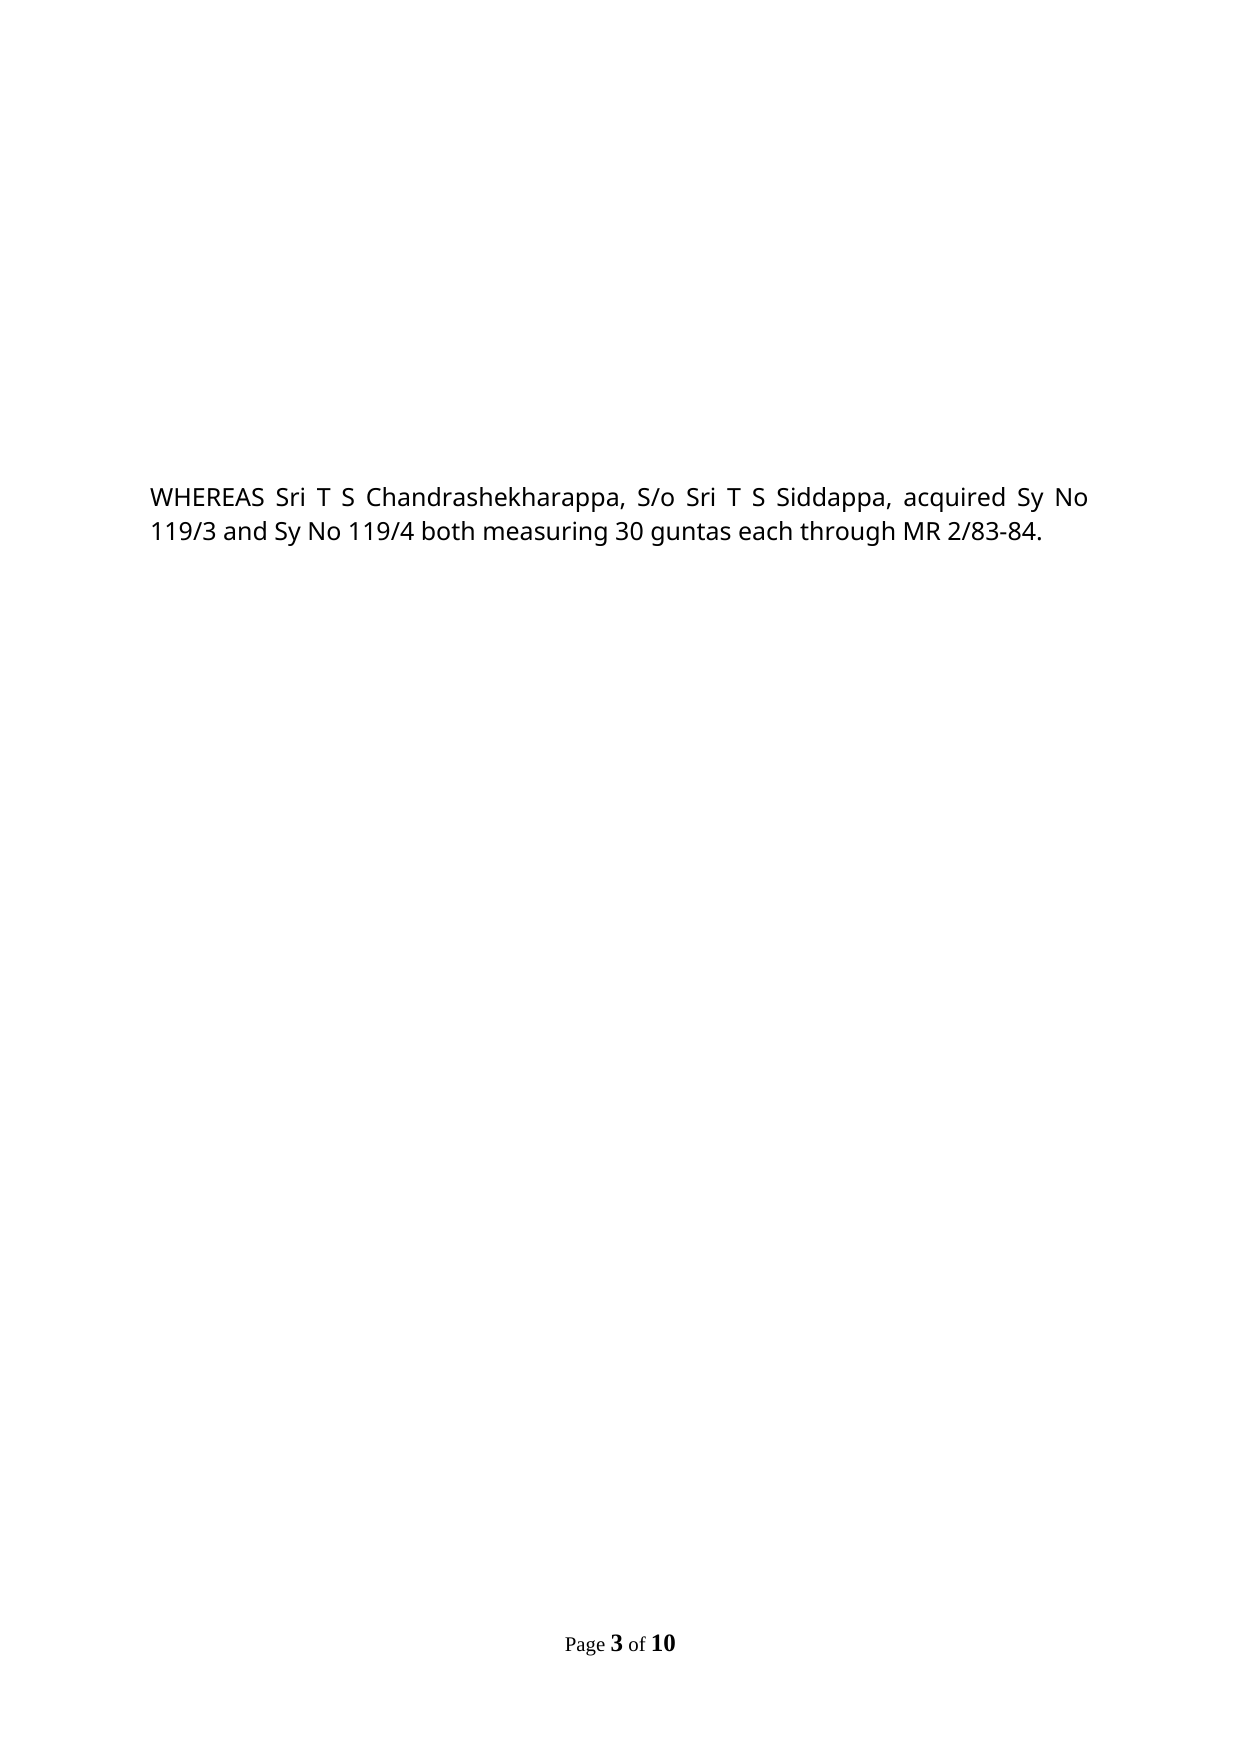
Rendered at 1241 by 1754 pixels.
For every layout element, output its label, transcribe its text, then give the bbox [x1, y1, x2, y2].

text WHEREAS Sri T S Chandrashekharappa, S/o Sri T S Siddappa, acquired Sy No 119/3 and Sy No 119/4 both measuring 30 guntas each through MR 2/83-84. [150, 480, 1090, 548]
